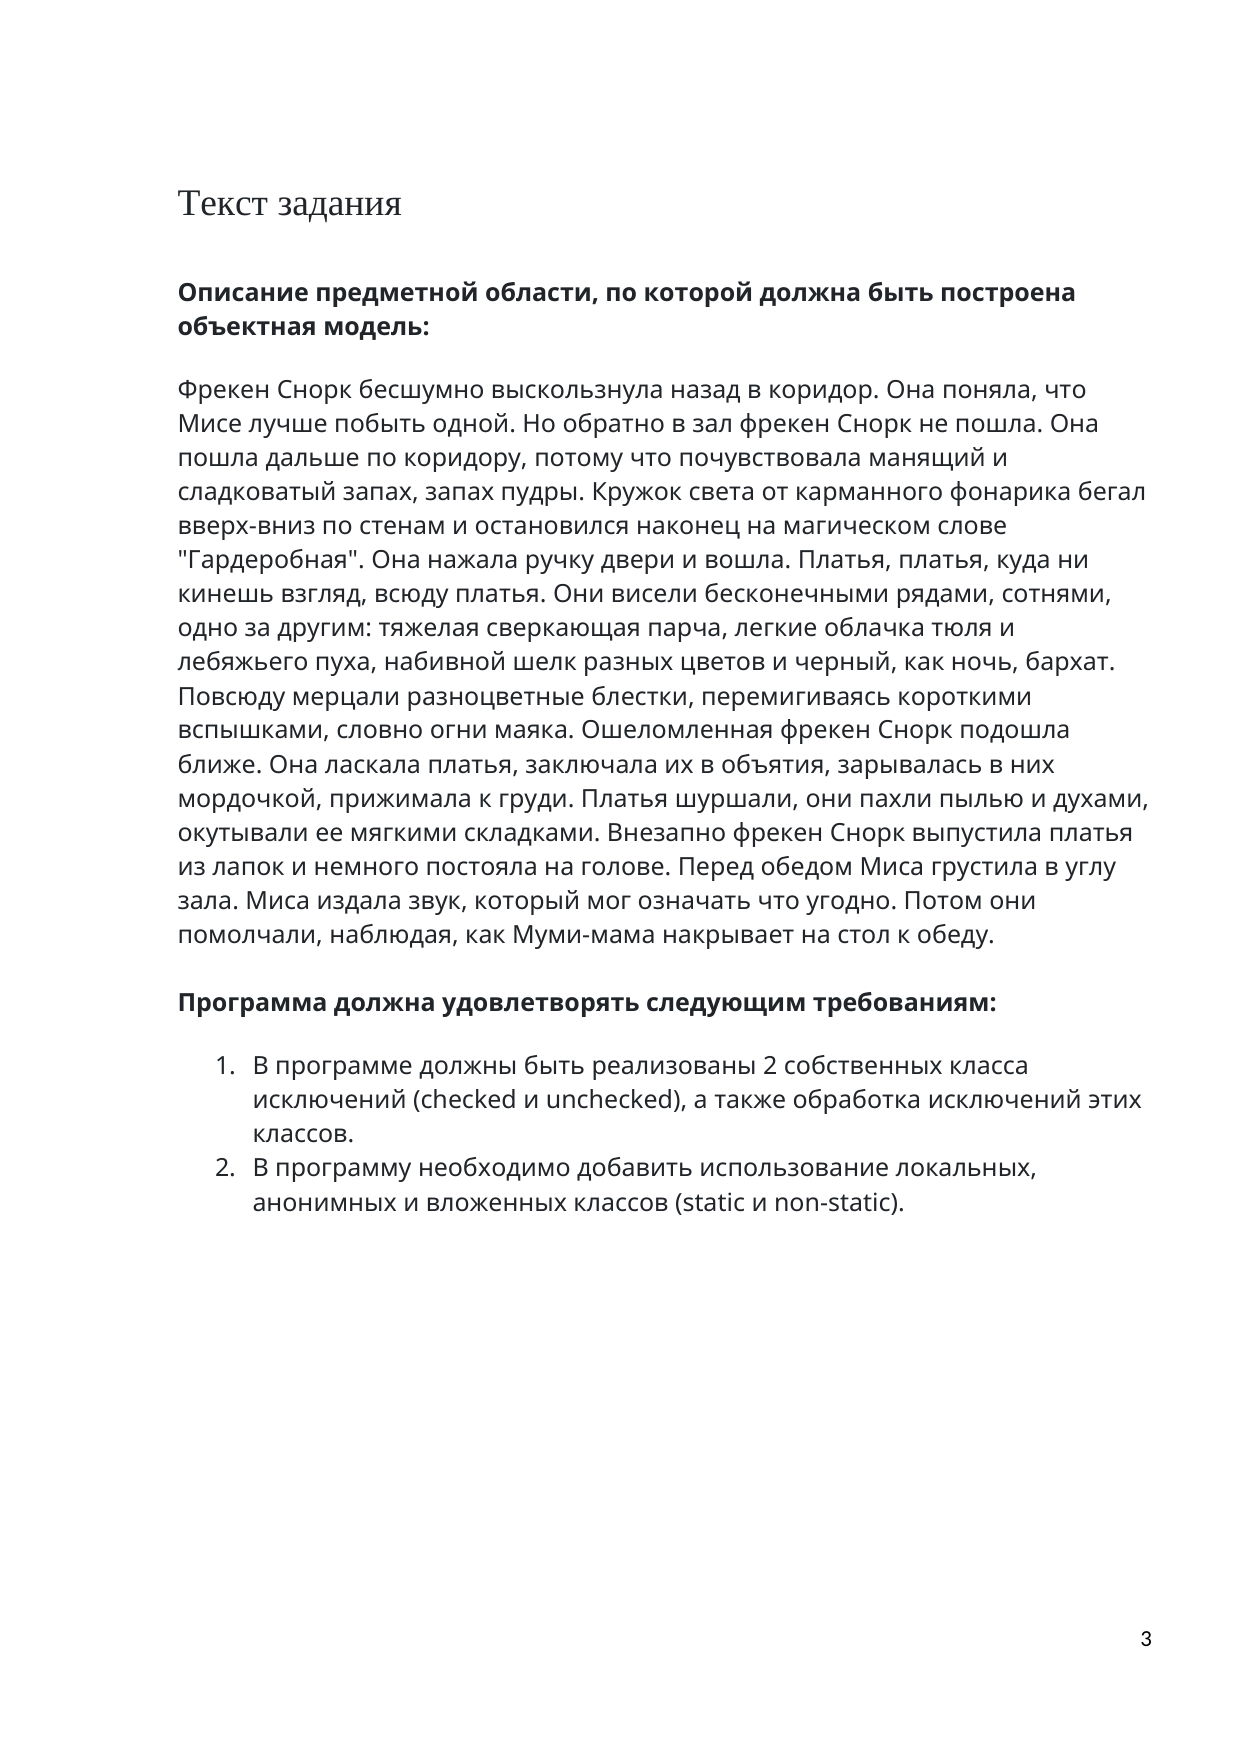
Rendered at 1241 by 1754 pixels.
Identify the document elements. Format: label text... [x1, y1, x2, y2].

list В программу необходимо добавить использование локальных, анонимных и вложенных классов (static и non-static). [215, 1150, 1152, 1218]
subtitle Текст задания [177, 181, 1152, 224]
list В программе должны быть реализованы 2 собственных класса исключений (checked и unchecked), а также обработка исключений этих классов. [215, 1048, 1152, 1150]
text Программа должна удовлетворять следующим требованиям: [177, 985, 1152, 1019]
text Описание предметной области, по которой должна быть построена объектная модель: [177, 274, 1152, 342]
text Фрекен Снорк бесшумно выскользнула назад в коридор. Она поняла, что Мисе лучше побыть одной. Но обратно в зал фрекен Снорк не пошла. Она пошла дальше по коридору, потому что почувствовала манящий и сладковатый запах, запах пудры. Кружок света от карманного фонарика бегал вверх-вниз по стенам и остановился наконец на магическом слове "Гардеробная". Она нажала ручку двери и вошла. Платья, платья, куда ни кинешь взгляд, всюду платья. Они висели бесконечными рядами, сотнями, одно за другим: тяжелая сверкающая парча, легкие облачка тюля и лебяжьего пуха, набивной шелк разных цветов и черный, как ночь, бархат. Повсюду мерцали разноцветные блестки, перемигиваясь короткими вспышками, словно огни маяка. Ошеломленная фрекен Снорк подошла ближе. Она ласкала платья, заключала их в объятия, зарывалась в них мордочкой, прижимала к груди. Платья шуршали, они пахли пылью и духами, окутывали ее мягкими складками. Внезапно фрекен Снорк выпустила платья из лапок и немного постояла на голове. Перед обедом Миса грустила в углу зала. Миса издала звук, который мог означать что угодно. Потом они помолчали, наблюдая, как Муми-мама накрывает на стол к обеду. [177, 372, 1152, 951]
